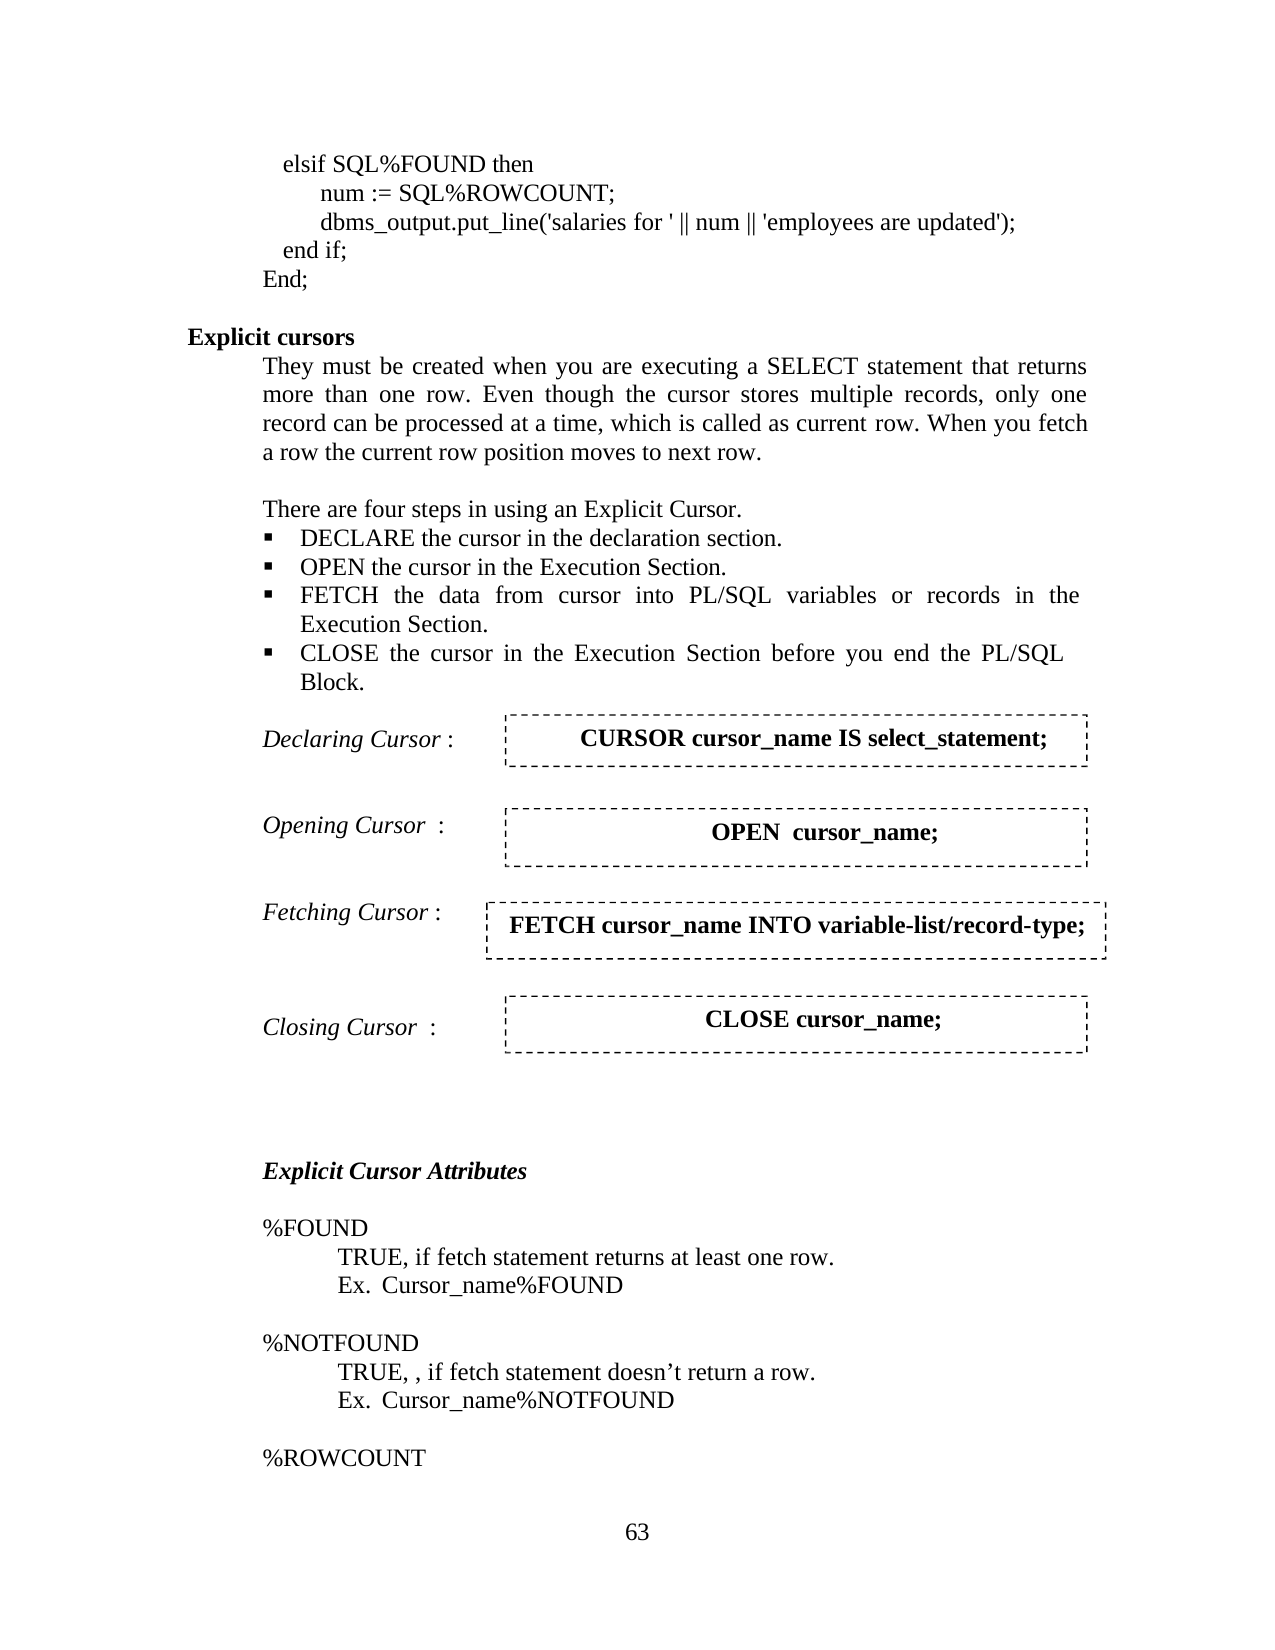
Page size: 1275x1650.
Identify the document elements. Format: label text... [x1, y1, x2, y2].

text Opening Cursor : [262, 811, 1237, 839]
subtitle Explicit Cursor Attributes [262, 1156, 1237, 1185]
list DECLARE the cursor in the declaration section. [262, 523, 1237, 552]
text They must be created when you are executing a SELECT statement that returns more than one row. Even though the cursor stores multiple records, only one record can be processed at a time, which is called as current row. When you fetch a row the current row position moves to next row. [262, 351, 1088, 466]
text TRUE, if fetch statement returns at least one row. Ex. Cursor_name%FOUND [337, 1242, 853, 1299]
text num := SQL%ROWCOUNT; [320, 178, 1237, 207]
text elsif SQL%FOUND then [283, 149, 1237, 178]
text Fetching Cursor : [262, 897, 1237, 926]
list OPEN the cursor in the Execution Section. [262, 552, 1237, 580]
subtitle Explicit cursors [187, 322, 1237, 351]
text %FOUND [262, 1213, 1237, 1242]
text %NOTFOUND [262, 1328, 1237, 1357]
text dbms_output.put_line('salaries for ' || num || 'employees are updated'); end if; [283, 207, 1041, 264]
text TRUE, , if fetch statement doesn’t return a row. Ex. Cursor_name%NOTFOUND [337, 1357, 833, 1414]
text End; [262, 264, 1237, 293]
list CLOSE the cursor in the Execution Section before you end the PL/SQL Block. [262, 638, 1088, 695]
text There are four steps in using an Explicit Cursor. [262, 494, 1237, 523]
text Declaring Cursor : [262, 724, 1237, 753]
list FETCH the data from cursor into PL/SQL variables or records in the Execution Section. [262, 580, 1088, 638]
text %ROWCOUNT [262, 1443, 1237, 1472]
text Closing Cursor : [262, 1012, 1237, 1041]
